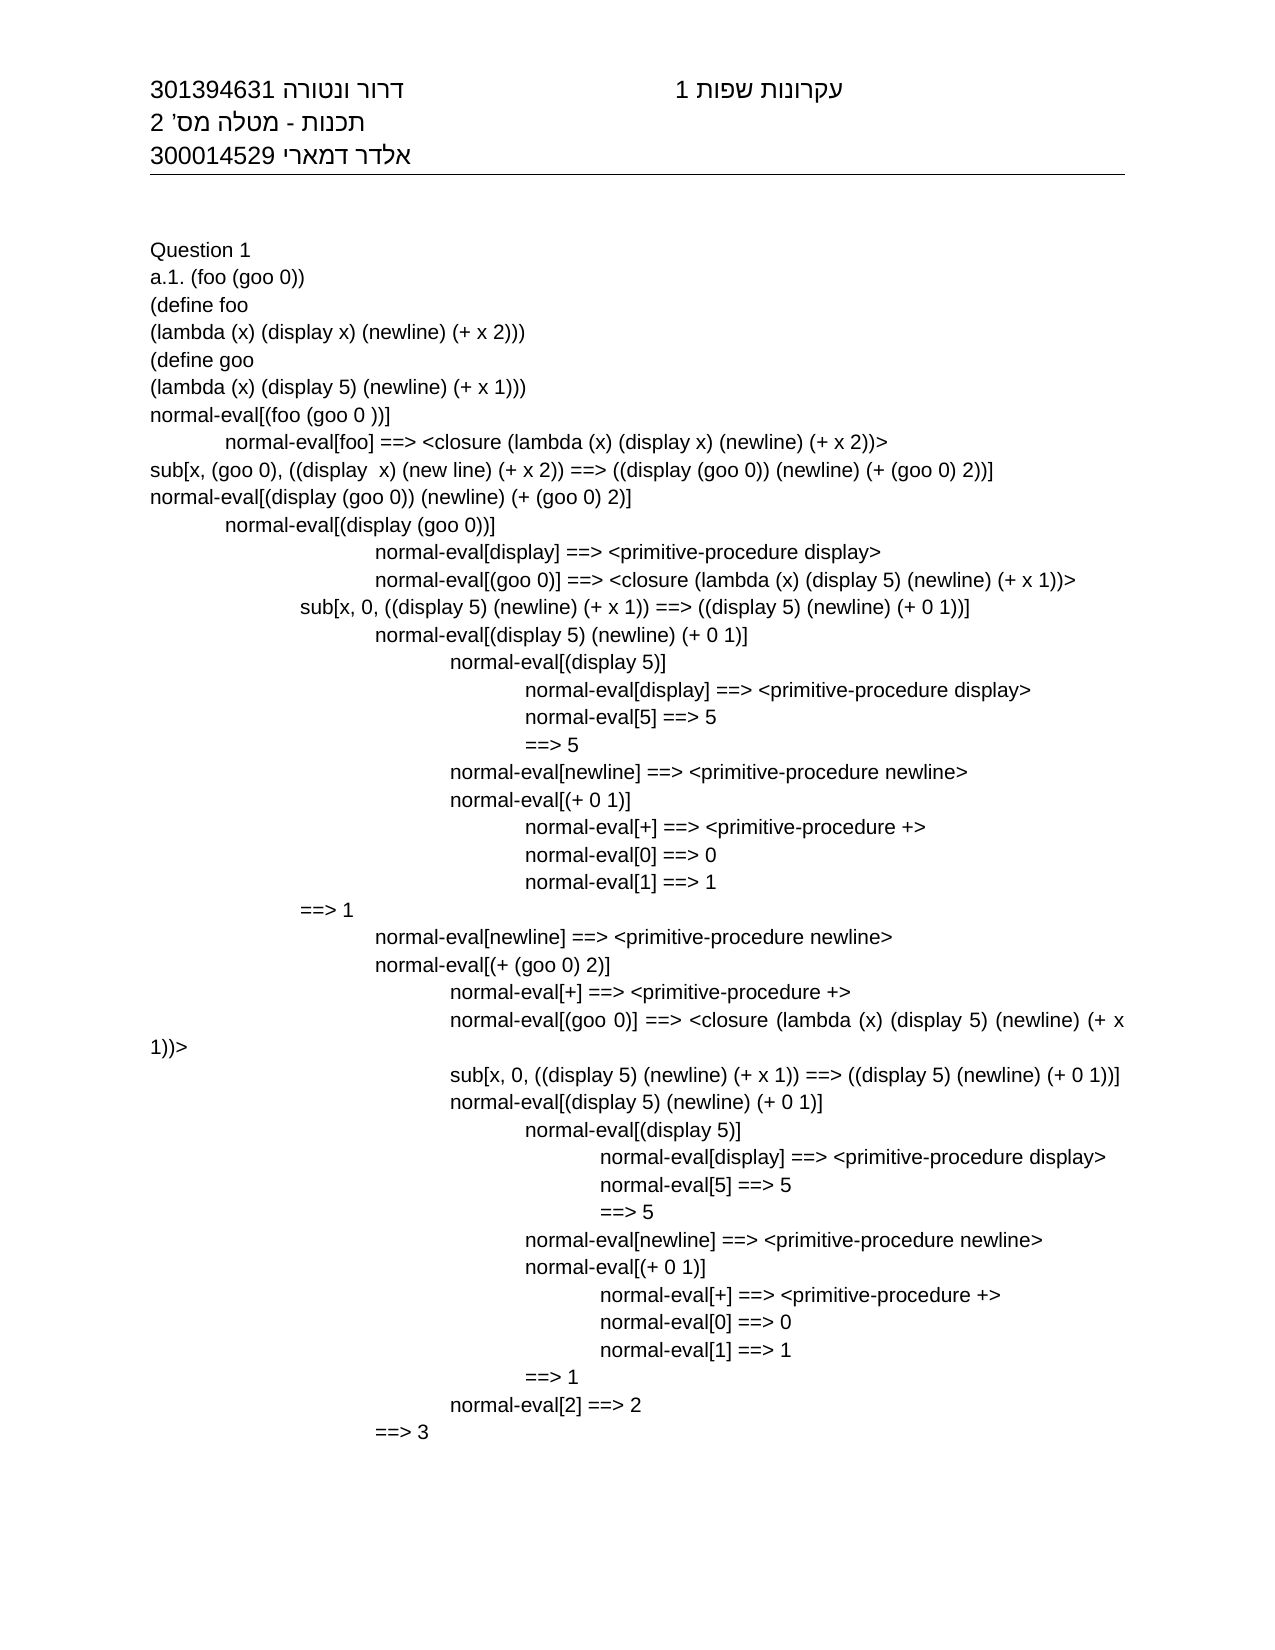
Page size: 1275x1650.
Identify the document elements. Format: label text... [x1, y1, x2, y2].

text ==> 3 [150, 1420, 1125, 1444]
text normal-eval[foo] ==> <closure (lambda (x) (display x) (newline) (+ x 2))> [150, 430, 1125, 454]
text normal-eval[(goo 0)] ==> <closure (lambda (x) (display 5) (newline) (+ x 1))> [150, 1008, 1125, 1059]
text normal-eval[+] ==> <primitive-procedure +> [150, 1283, 1125, 1307]
text normal-eval[5] ==> 5 [150, 705, 1125, 729]
text ==> 1 [150, 898, 1125, 922]
text (define foo [150, 293, 1125, 317]
text normal-eval[0] ==> 0 [150, 1310, 1125, 1334]
text normal-eval[(+ (goo 0) 2)] [150, 953, 1125, 977]
text sub[x, 0, ((display 5) (newline) (+ x 1)) ==> ((display 5) (newline) (+ 0 1))] [150, 595, 1125, 619]
text normal-eval[1] ==> 1 [150, 870, 1125, 894]
text Question 1 [150, 238, 1125, 262]
text normal-eval[(+ 0 1)] [150, 788, 1125, 812]
text normal-eval[(display 5) (newline) (+ 0 1)] [150, 623, 1125, 647]
text normal-eval[(display 5)] [150, 1118, 1125, 1142]
text normal-eval[0] ==> 0 [150, 843, 1125, 867]
text a.1. (foo (goo 0)) [150, 265, 1125, 289]
text (lambda (x) (display x) (newline) (+ x 2))) [150, 320, 1125, 344]
text normal-eval[5] ==> 5 [150, 1173, 1125, 1197]
text normal-eval[display] ==> <primitive-procedure display> [150, 678, 1125, 702]
text normal-eval[display] ==> <primitive-procedure display> [150, 540, 1125, 564]
text normal-eval[(display 5)] [150, 650, 1125, 674]
text normal-eval[+] ==> <primitive-procedure +> [150, 980, 1125, 1004]
text normal-eval[2] ==> 2 [150, 1393, 1125, 1417]
text normal-eval[newline] ==> <primitive-procedure newline> [150, 1228, 1125, 1252]
text normal-eval[1] ==> 1 [150, 1338, 1125, 1362]
text sub[x, (goo 0), ((display x) (new line) (+ x 2)) ==> ((display (goo 0)) (newline) (+ (goo 0) 2))] [150, 458, 1125, 482]
text normal-eval[display] ==> <primitive-procedure display> [150, 1145, 1125, 1169]
text normal-eval[(foo (goo 0 ))] [150, 403, 1125, 427]
text normal-eval[(display (goo 0))] [150, 513, 1125, 537]
text (lambda (x) (display 5) (newline) (+ x 1))) [150, 375, 1125, 399]
text sub[x, 0, ((display 5) (newline) (+ x 1)) ==> ((display 5) (newline) (+ 0 1))] [150, 1063, 1125, 1087]
text normal-eval[newline] ==> <primitive-procedure newline> [150, 760, 1125, 784]
text normal-eval[(+ 0 1)] [150, 1255, 1125, 1279]
text normal-eval[(display (goo 0)) (newline) (+ (goo 0) 2)] [150, 485, 1125, 509]
text ==> 1 [150, 1365, 1125, 1389]
text ==> 5 [150, 733, 1125, 757]
text ==> 5 [150, 1200, 1125, 1224]
text normal-eval[(display 5) (newline) (+ 0 1)] [150, 1090, 1125, 1114]
text normal-eval[(goo 0)] ==> <closure (lambda (x) (display 5) (newline) (+ x 1))> [150, 568, 1125, 592]
text normal-eval[newline] ==> <primitive-procedure newline> [150, 925, 1125, 949]
text normal-eval[+] ==> <primitive-procedure +> [150, 815, 1125, 839]
text (define goo [150, 348, 1125, 372]
